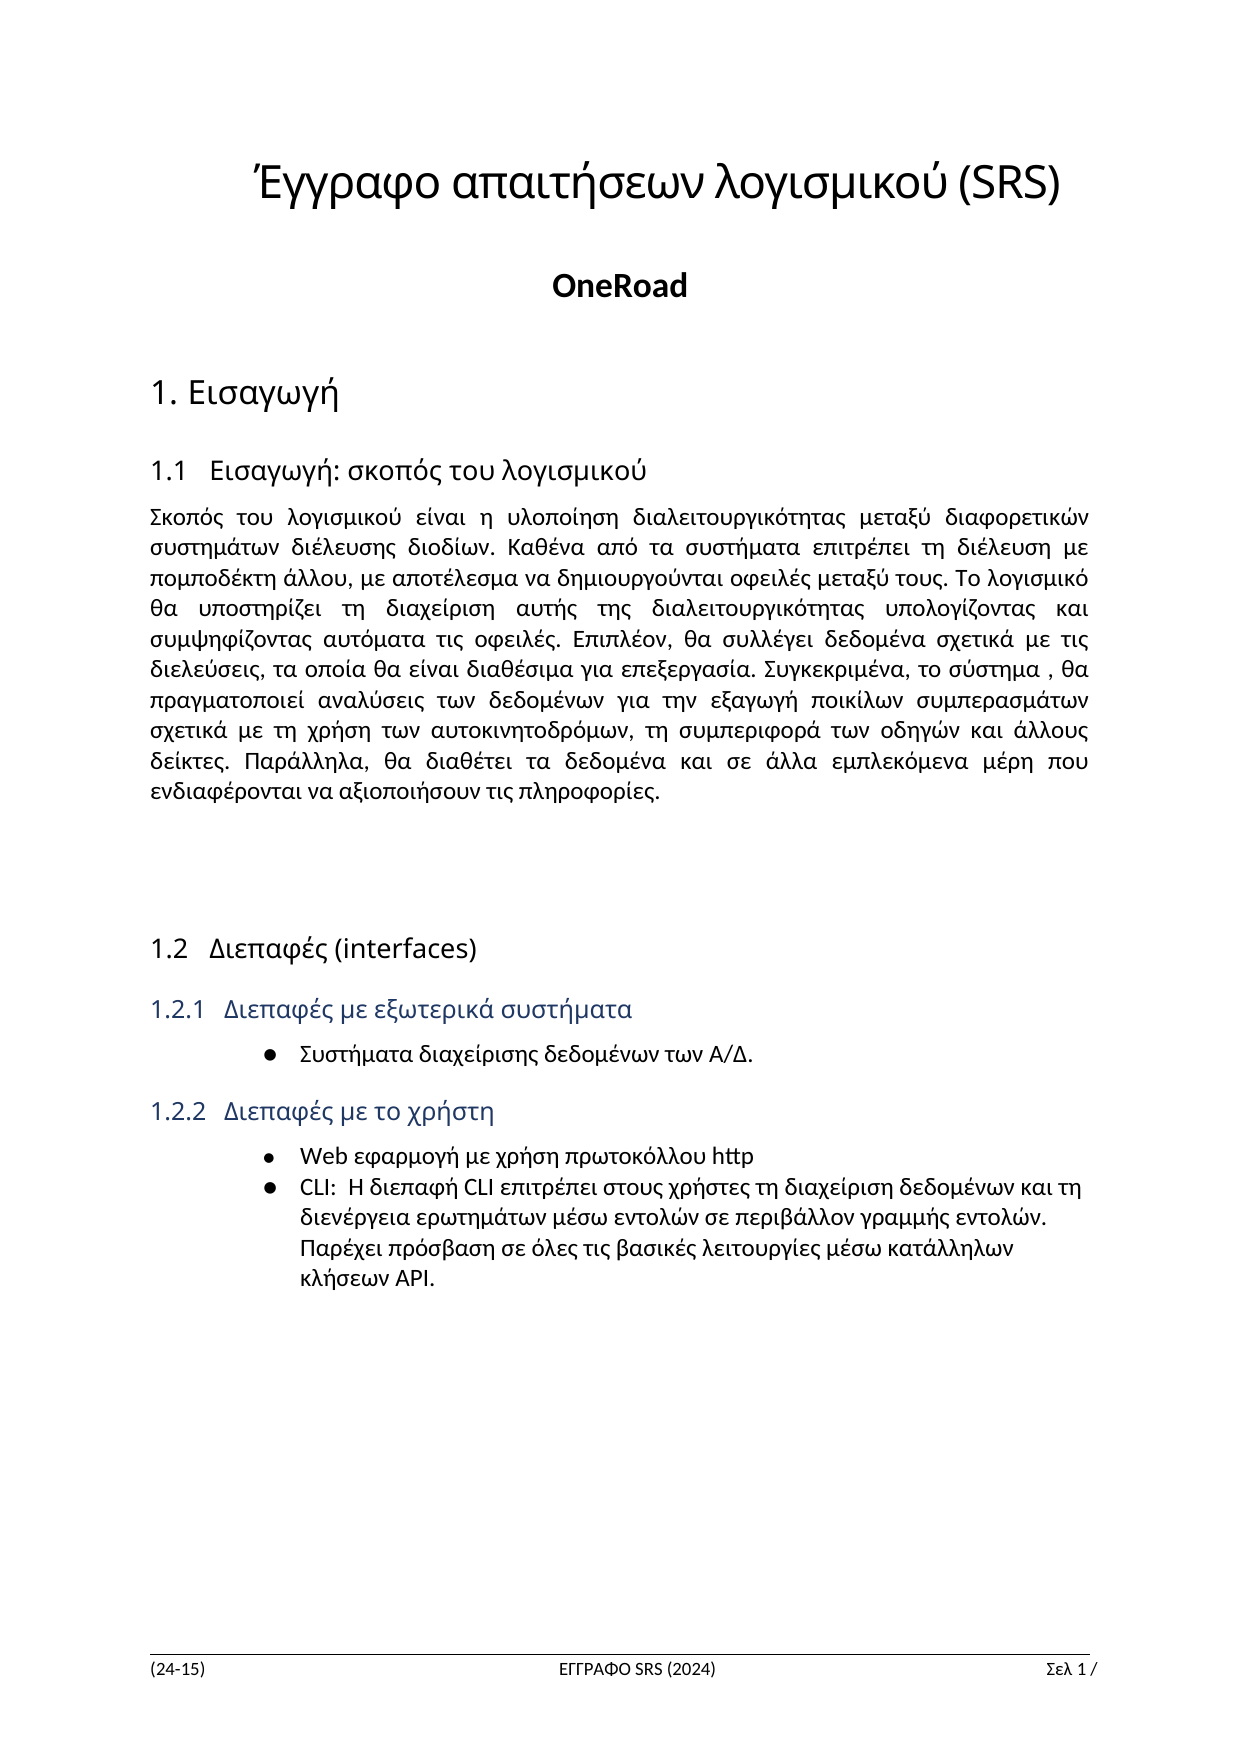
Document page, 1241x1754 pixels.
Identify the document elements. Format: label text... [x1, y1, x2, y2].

list Web εφαρμογή με χρήση πρωτοκόλλου http [262, 1140, 1090, 1171]
subtitle 1.1 Εισαγωγή: σκοπός του λογισμικού [150, 451, 1090, 488]
text OneRoad [150, 263, 1090, 306]
text Σκοπός του λογισμικού είναι η υλοποίηση διαλειτουργικότητας μεταξύ διαφορετικών συστημάτων διέλευσης διοδίων. Καθένα από τα συστήματα επιτρέπει τη διέλευση με πομποδέκτη άλλου, με αποτέλεσμα να δημιουργούνται οφειλές μεταξύ τους. Το λογισμικό θα υποστηρίζει τη διαχείριση αυτής της διαλειτουργικότητας υπολογίζοντας και συμψηφίζοντας αυτόματα τις οφειλές. Επιπλέον, θα συλλέγει δεδομένα σχετικά με τις διελεύσεις, τα οποία θα είναι διαθέσιμα για επεξεργασία. Συγκεκριμένα, το σύστημα , θα πραγματοποιεί αναλύσεις των δεδομένων για την εξαγωγή ποικίλων συμπερασμάτων σχετικά με τη χρήση των αυτοκινητοδρόμων, τη συμπεριφορά των οδηγών και άλλους δείκτες. Παράλληλα, θα διαθέτει τα δεδομένα και σε άλλα εμπλεκόμενα μέρη που ενδιαφέρονται να αξιοποιήσουν τις πληροφορίες. [150, 501, 1090, 806]
list CLI: Η διεπαφή CLI επιτρέπει στους χρήστες τη διαχείριση δεδομένων και τη διενέργεια ερωτημάτων μέσω εντολών σε περιβάλλον γραμμής εντολών. Παρέχει πρόσβαση σε όλες τις βασικές λειτουργίες μέσω κατάλληλων κλήσεων API. [262, 1171, 1090, 1293]
subtitle Εισαγωγή [150, 368, 1090, 414]
subtitle 1.2.1 Διεπαφές με εξωτερικά συστήματα [150, 991, 1090, 1026]
subtitle 1.2.2 Διεπαφές με το χρήστη [150, 1093, 1090, 1128]
title Έγγραφο απαιτήσεων λογισμικού (SRS) [150, 150, 1090, 212]
list Συστήματα διαχείρισης δεδομένων των Α/Δ. [262, 1038, 1090, 1068]
subtitle 1.2 Διεπαφές (interfaces) [150, 929, 1090, 966]
